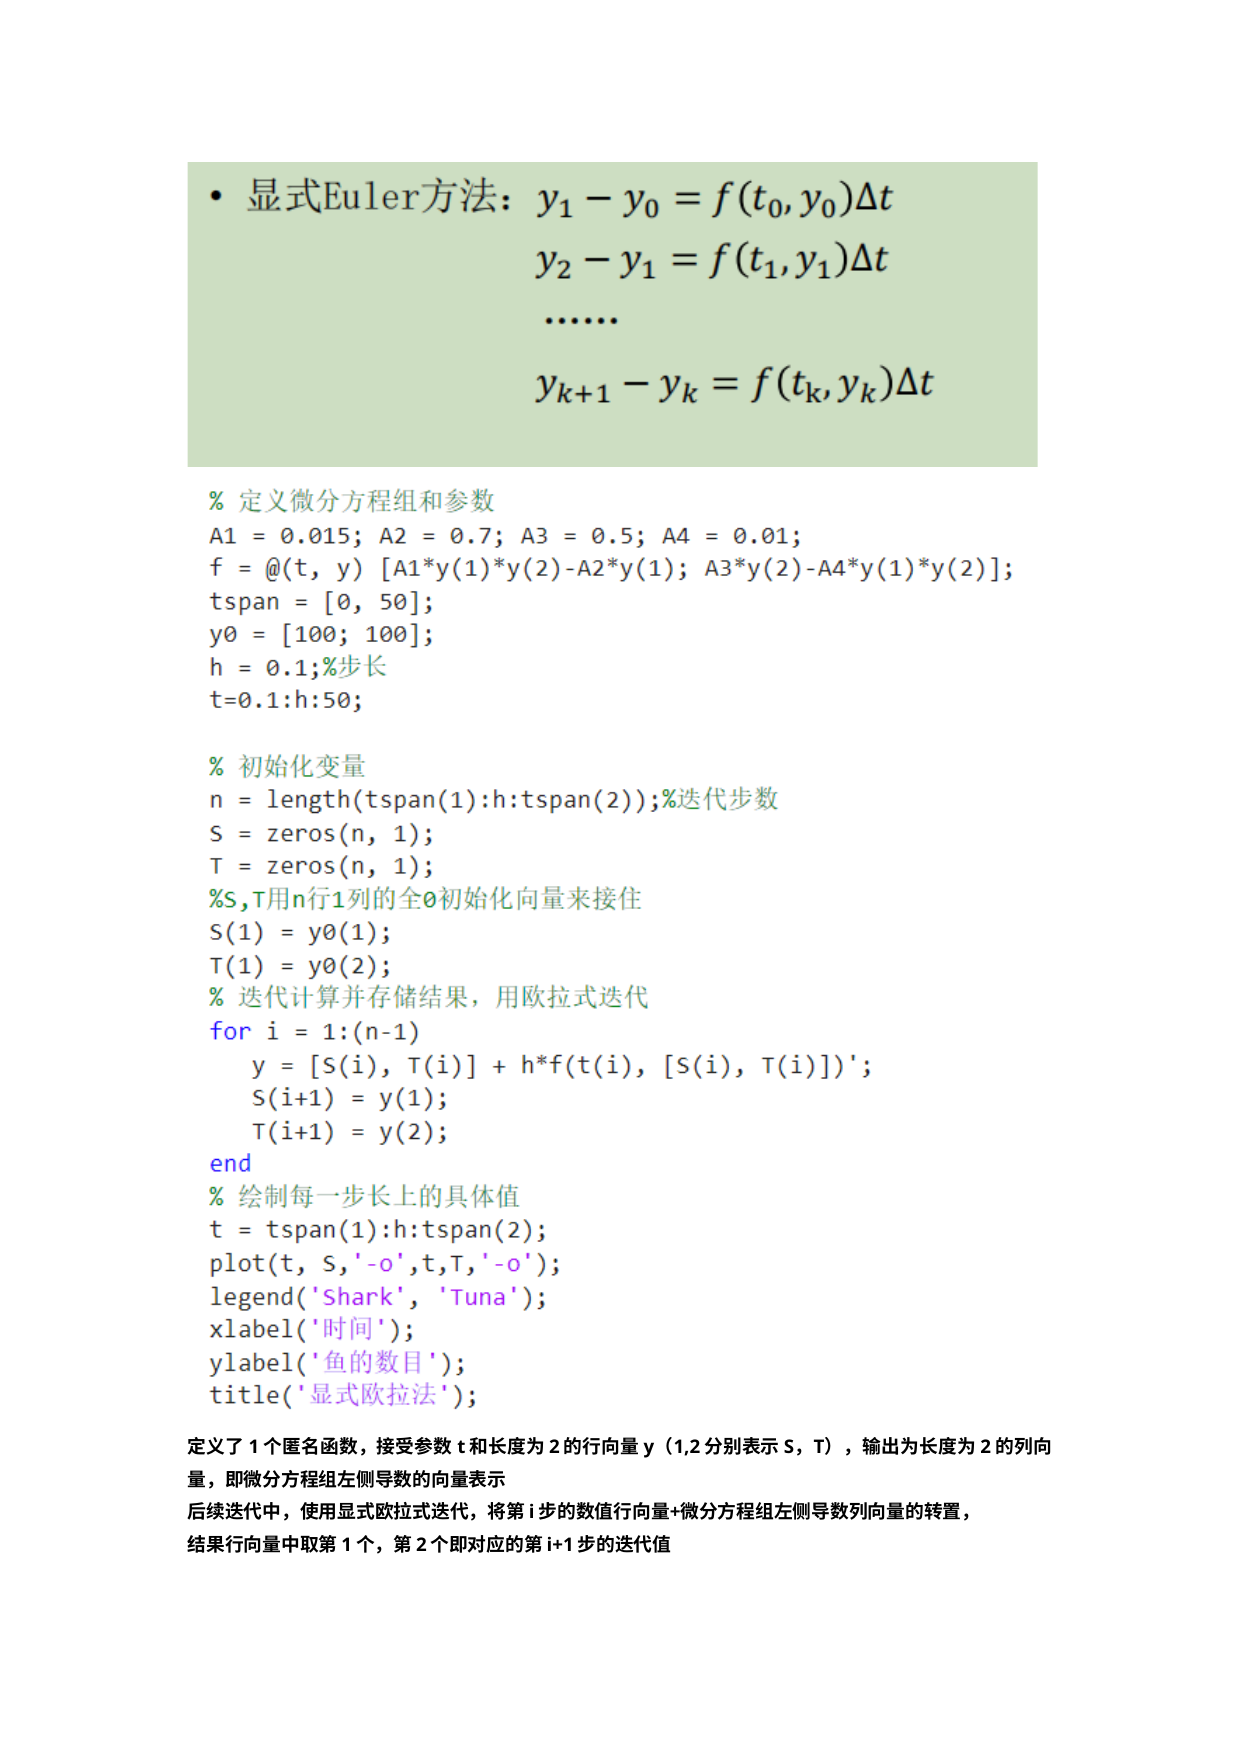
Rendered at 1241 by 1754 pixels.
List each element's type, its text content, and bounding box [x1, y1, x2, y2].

list 定义了1个匿名函数，接受参数t和长度为2的行向量y（1,2分别表示S，T），输出为长度为2的列向量，即微分方程组左侧导数的向量表示 [187, 1429, 1053, 1494]
list 结果行向量中取第1个，第2个即对应的第i+1步的迭代值 [187, 1527, 1053, 1559]
list 后续迭代中，使用显式欧拉式迭代，将第i步的数值行向量+微分方程组左侧导数列向量的转置， [187, 1494, 1053, 1527]
picture [187, 487, 1052, 1426]
picture [187, 162, 1038, 467]
